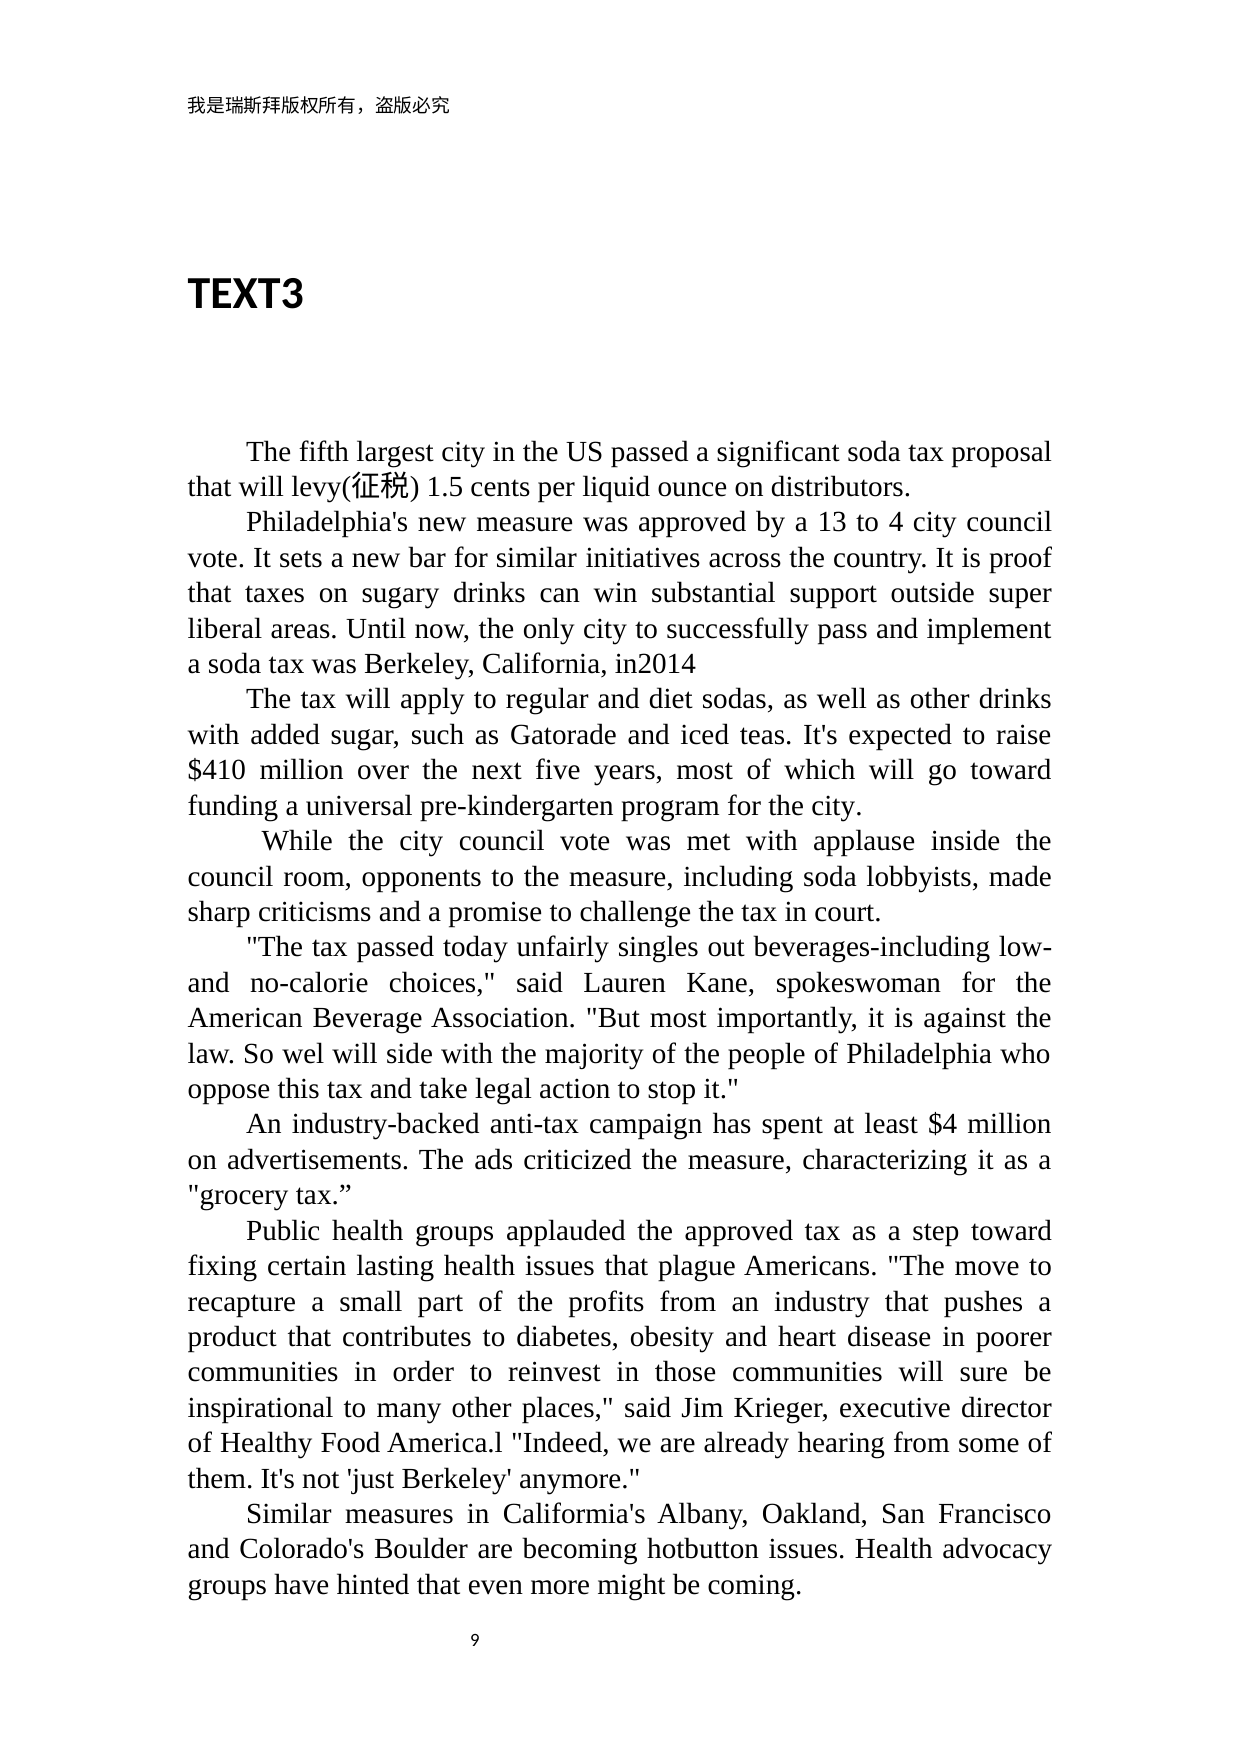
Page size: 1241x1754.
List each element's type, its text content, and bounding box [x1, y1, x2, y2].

text "The tax passed today unfairly singles out beverages-including low-and no-calorie choices," said Lauren Kane, spokeswoman for the American Beverage Association. "But most importantly, it is against the law. So wel will side with the majority of the people of Philadelphia who oppose this tax and take legal action to stop it." [187, 928, 1053, 1106]
text The tax will apply to regular and diet sodas, as well as other drinks with added sugar, such as Gatorade and iced teas. It's expected to raise $410 million over the next five years, most of which will go toward funding a universal pre-kindergarten program for the city. [187, 681, 1053, 822]
text Philadelphia's new measure was approved by a 13 to 4 city council vote. It sets a new bar for similar initiatives across the country. It is proof that taxes on sugary drinks can win substantial support outside super liberal areas. Until now, the only city to successfully pass and implement a soda tax was Berkeley, California, in2014 [187, 503, 1053, 681]
text The fifth largest city in the US passed a significant soda tax proposal that will levy(征税) 1.5 cents per liquid ounce on distributors. [187, 433, 1053, 503]
text While the city council vote was met with applause inside the council room, opponents to the measure, including soda lobbyists, made sharp criticisms and a promise to challenge the tax in court. [187, 822, 1053, 928]
text Public health groups applauded the approved tax as a step toward fixing certain lasting health issues that plague Americans. "The move to recapture a small part of the profits from an industry that pushes a product that contributes to diabetes, obesity and heart disease in poorer communities in order to reinvest in those communities will sure be inspirational to many other places," said Jim Krieger, executive director of Healthy Food America.l "Indeed, we are already hearing from some of them. It's not 'just Berkeley' anymore." [187, 1212, 1053, 1495]
text Similar measures in Califormia's Albany, Oakland, San Francisco and Colorado's Boulder are becoming hotbutton issues. Health advocacy groups have hinted that even more might be coming. [187, 1495, 1053, 1601]
subtitle TEXT3 [187, 264, 1053, 320]
text An industry-backed anti-tax campaign has spent at least $4 million on advertisements. The ads criticized the measure, characterizing it as a "grocery tax.” [187, 1106, 1053, 1212]
